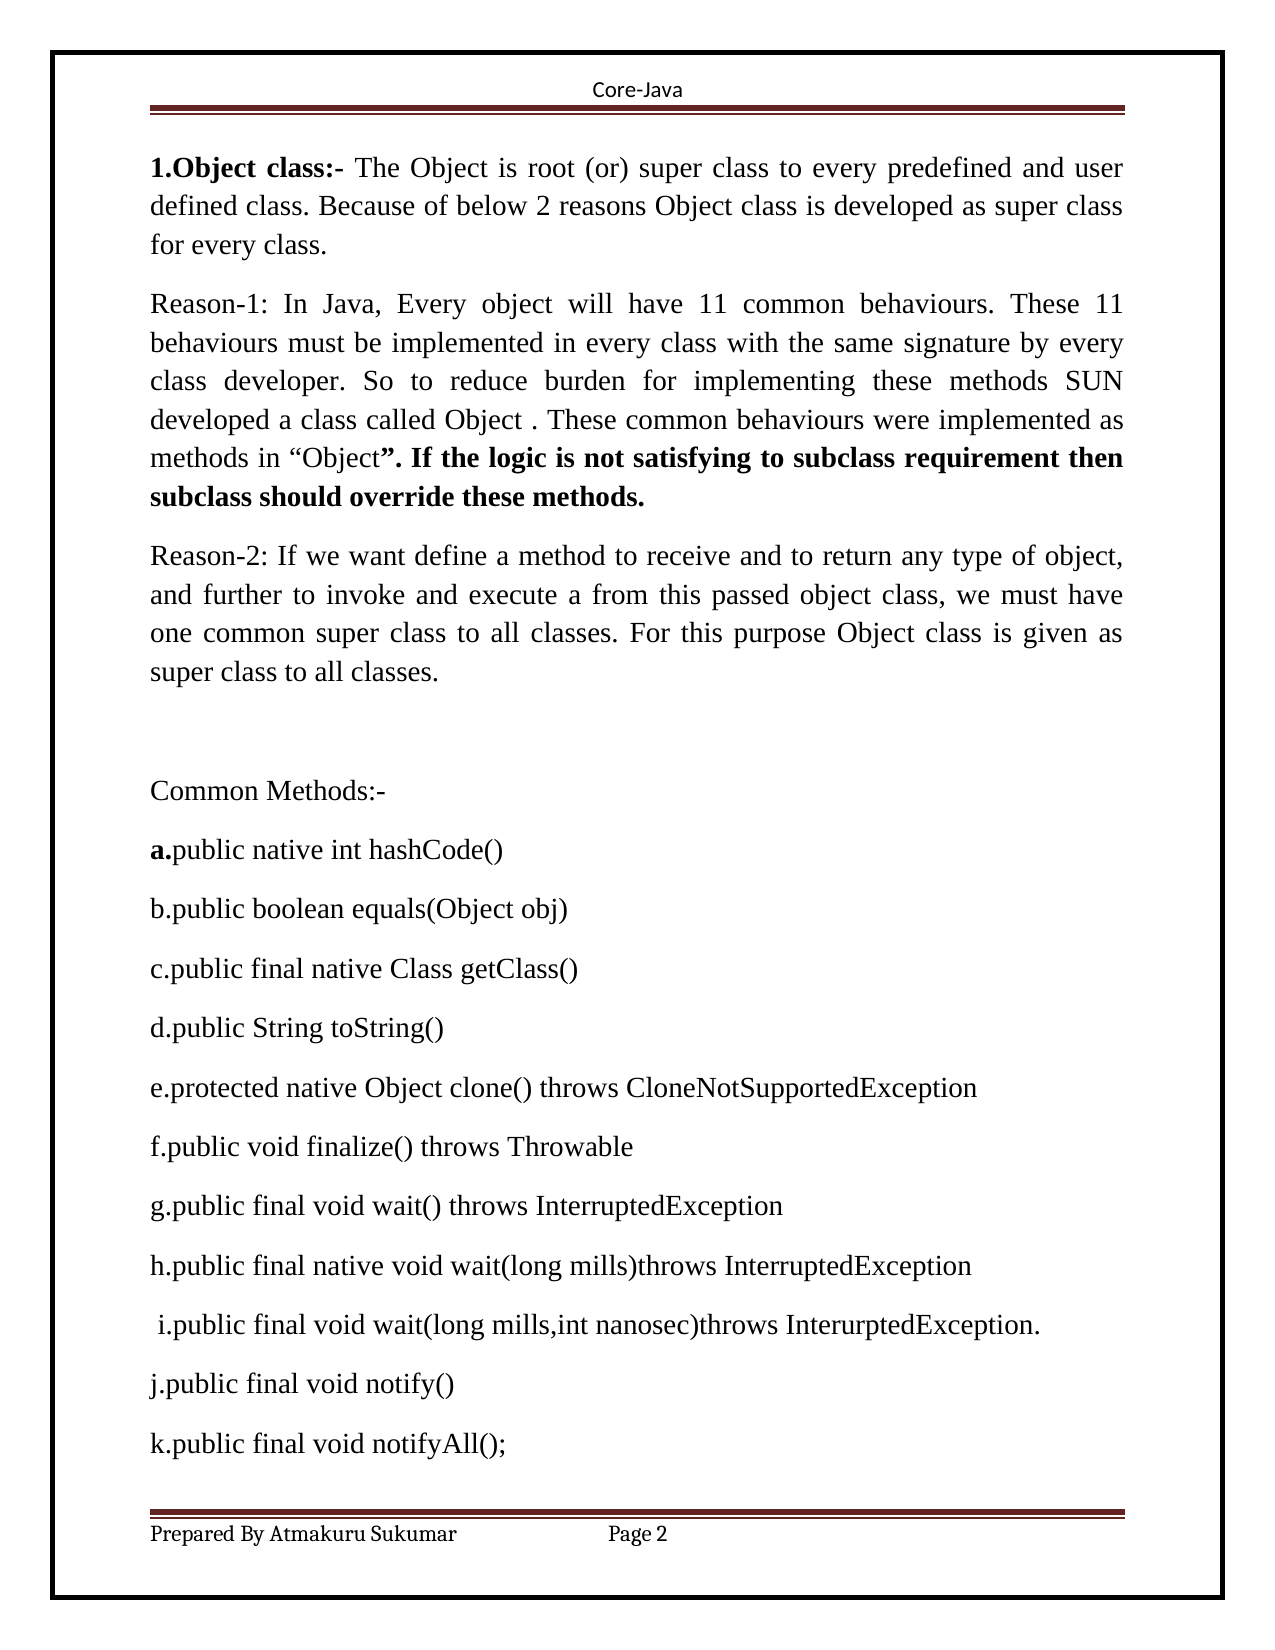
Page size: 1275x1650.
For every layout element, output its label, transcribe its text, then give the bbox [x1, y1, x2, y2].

text e.protected native Object clone() throws CloneNotSupportedException [150, 1070, 1125, 1103]
text a.public native int hashCode() [150, 832, 1125, 866]
text b.public boolean equals(Object obj) [150, 892, 1125, 925]
text j.public final void notify() [150, 1367, 1125, 1400]
text f.public void finalize() throws Throwable [150, 1129, 1125, 1163]
text k.public final void notifyAll(); [150, 1426, 1125, 1459]
text g.public final void wait() throws InterruptedException [150, 1188, 1125, 1222]
text i.public final void wait(long mills,int nanosec)throws InterurptedException. [150, 1307, 1125, 1341]
text h.public final native void wait(long mills)throws InterruptedException [150, 1248, 1125, 1281]
text c.public final native Class getClass() [150, 951, 1125, 984]
text Reason-2: If we want define a method to receive and to return any type of object, and further to invoke and execute a from this passed object class, we must have one common super class to all classes. For this purpose Object class is given as super class to all classes. [150, 538, 1125, 688]
text Reason-1: In Java, Every object will have 11 common behaviours. These 11 behaviours must be implemented in every class with the same signature by every class developer. So to reduce burden for implementing these methods SUN developed a class called Object . These common behaviours were implemented as methods in “Object”. If the logic is not satisfying to subclass requirement then subclass should override these methods. [150, 286, 1125, 513]
text d.public String toString() [150, 1010, 1125, 1044]
text 1.Object class:- The Object is root (or) super class to every predefined and user defined class. Because of below 2 reasons Object class is developed as super class for every class. [150, 150, 1125, 261]
text Common Methods:- [150, 773, 1125, 806]
